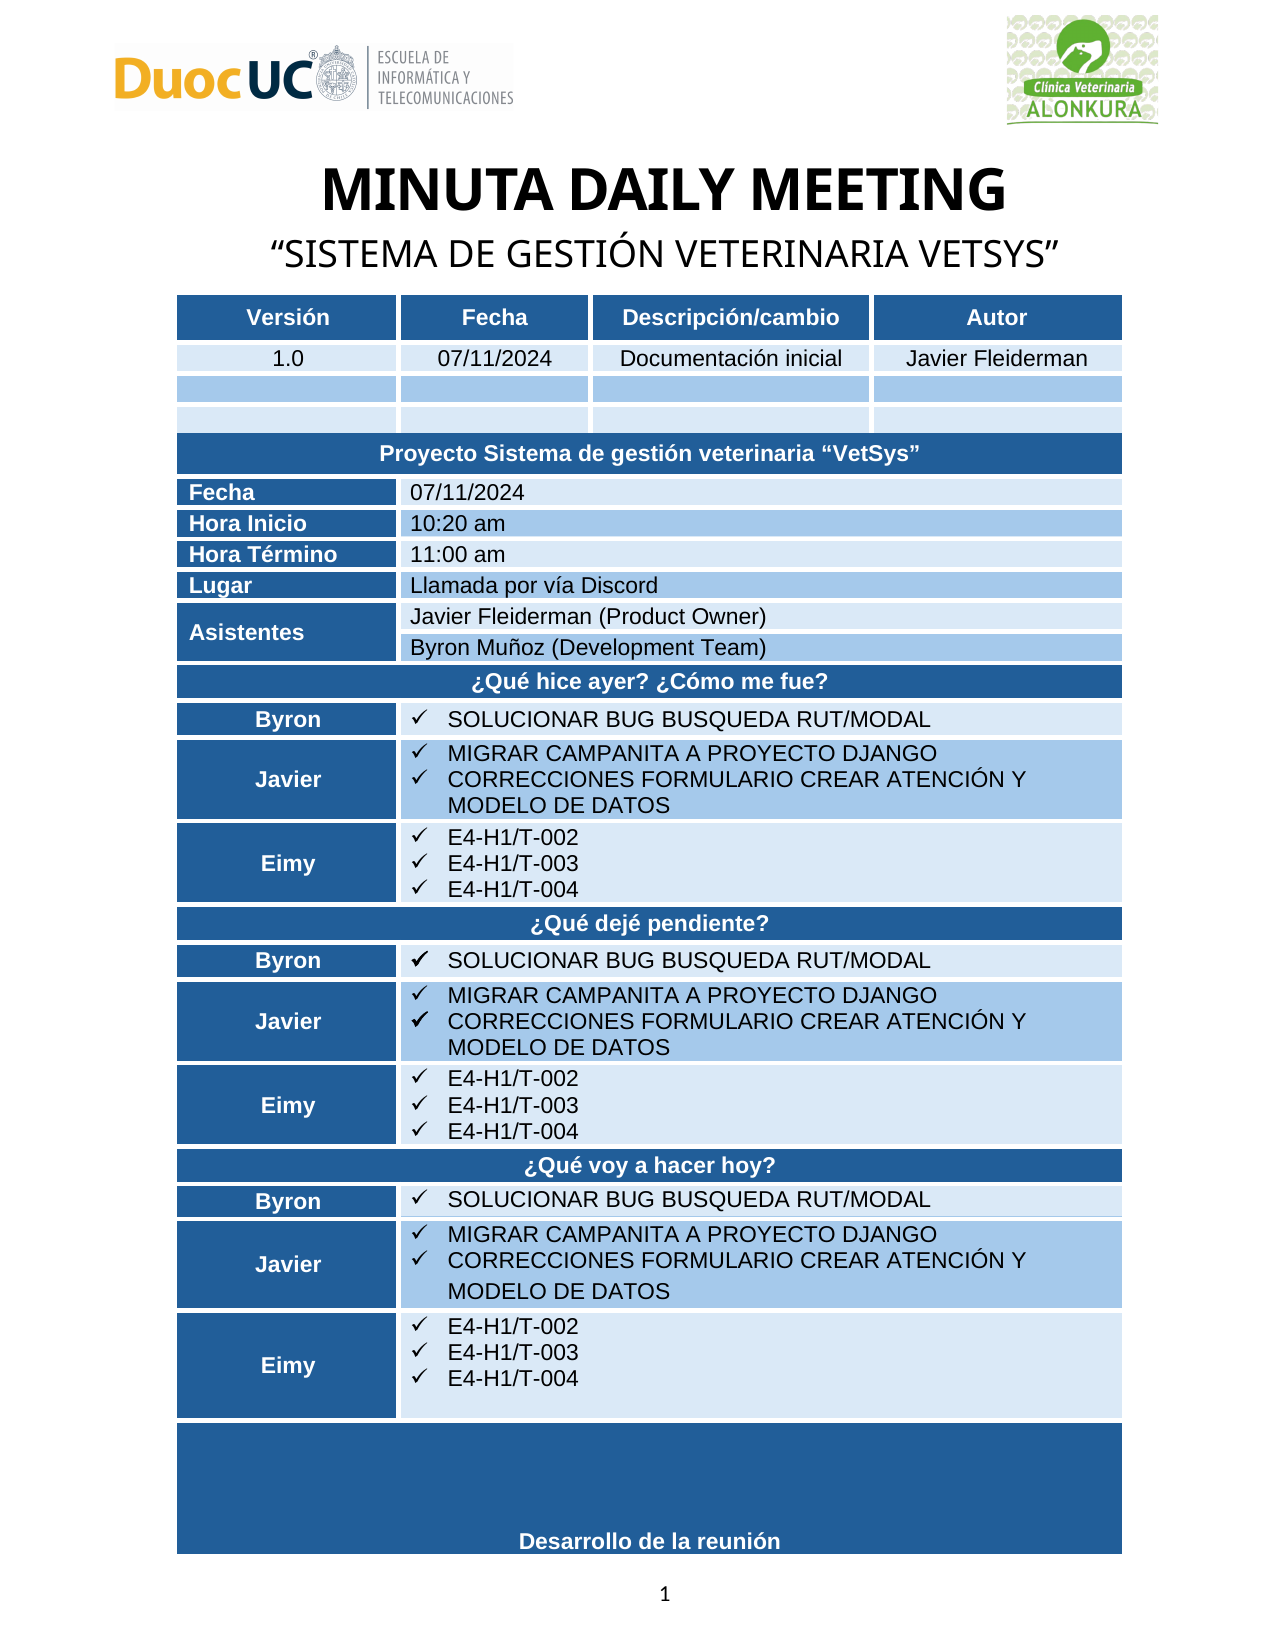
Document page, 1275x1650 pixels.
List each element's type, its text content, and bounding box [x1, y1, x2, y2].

table_cell [874, 407, 1122, 433]
table_header Versión [177, 295, 396, 340]
table_cell ¿Qué hice ayer? ¿Cómo me fue? [177, 665, 1122, 698]
table_cell E4-H1/T-002 E4-H1/T-003 E4-H1/T-004 [401, 1065, 1122, 1144]
table_header Proyecto Sistema de gestión veterinaria “VetSys” [177, 433, 1122, 474]
table_header Fecha [401, 295, 588, 340]
table_cell Hora Inicio [177, 510, 396, 536]
table_cell [401, 376, 588, 402]
table_cell Byron [177, 945, 396, 977]
table_header Descripción/cambio [593, 295, 869, 340]
table_cell Documentación inicial [593, 345, 869, 371]
table_cell Fecha [177, 479, 396, 505]
table_cell Llamada por vía Discord [401, 572, 1122, 598]
table_cell Javier [177, 982, 396, 1061]
table_cell E4-H1/T-002 E4-H1/T-003 E4-H1/T-004 [401, 823, 1122, 902]
table_cell ¿Qué dejé pendiente? [177, 907, 1122, 940]
table_cell Hora Término [177, 541, 396, 567]
table_cell [401, 407, 588, 433]
table_cell [177, 376, 396, 402]
table_cell Lugar [177, 572, 396, 598]
picture [1006, 15, 1159, 125]
table_cell Byron Muñoz (Development Team) [401, 634, 1122, 661]
table_cell Javier Fleiderman (Product Owner) [401, 603, 1122, 629]
table_cell Eimy [177, 1065, 396, 1144]
table_cell [593, 407, 869, 433]
table_cell Desarrollo de la reunión [177, 1423, 1122, 1554]
table_cell Eimy [177, 1313, 396, 1418]
table_cell Byron [177, 703, 396, 735]
text “SISTEMA DE GESTIÓN VETERINARIA VETSYS” [177, 227, 1152, 278]
table_cell 11:00 am [401, 541, 1122, 567]
table_cell ¿Qué voy a hacer hoy? [177, 1149, 1122, 1182]
table_cell Eimy [177, 823, 396, 902]
table_cell 10:20 am [401, 510, 1122, 536]
table_cell MIGRAR CAMPANITA A PROYECTO DJANGO CORRECCIONES FORMULARIO CREAR ATENCIÓN Y MODELO DE DATOS [401, 740, 1122, 819]
table_cell E4-H1/T-002 E4-H1/T-003 E4-H1/T-004 [401, 1313, 1122, 1418]
table_cell SOLUCIONAR BUG BUSQUEDA RUT/MODAL [401, 1186, 1122, 1216]
table_cell MIGRAR CAMPANITA A PROYECTO DJANGO CORRECCIONES FORMULARIO CREAR ATENCIÓN Y MODELO DE DATOS [401, 982, 1122, 1061]
table_header Autor [874, 295, 1122, 340]
table_cell SOLUCIONAR BUG BUSQUEDA RUT/MODAL [401, 945, 1122, 977]
table_cell 07/11/2024 [401, 345, 588, 371]
table_cell SOLUCIONAR BUG BUSQUEDA RUT/MODAL [401, 703, 1122, 735]
table_cell 07/11/2024 [401, 479, 1122, 505]
table_cell Javier [177, 1221, 396, 1308]
table_cell [593, 376, 869, 402]
table_cell 1.0 [177, 345, 396, 371]
table_cell Asistentes [177, 603, 396, 661]
table_cell [177, 407, 396, 433]
table_cell [874, 376, 1122, 402]
picture [114, 43, 514, 111]
table_cell Byron [177, 1186, 396, 1216]
text MINUTA DAILY MEETING [177, 148, 1152, 227]
table_cell Javier Fleiderman [874, 345, 1122, 371]
table_cell MIGRAR CAMPANITA A PROYECTO DJANGO CORRECCIONES FORMULARIO CREAR ATENCIÓN Y MODELO DE DATOS [401, 1221, 1122, 1308]
table_cell Javier [177, 740, 396, 819]
